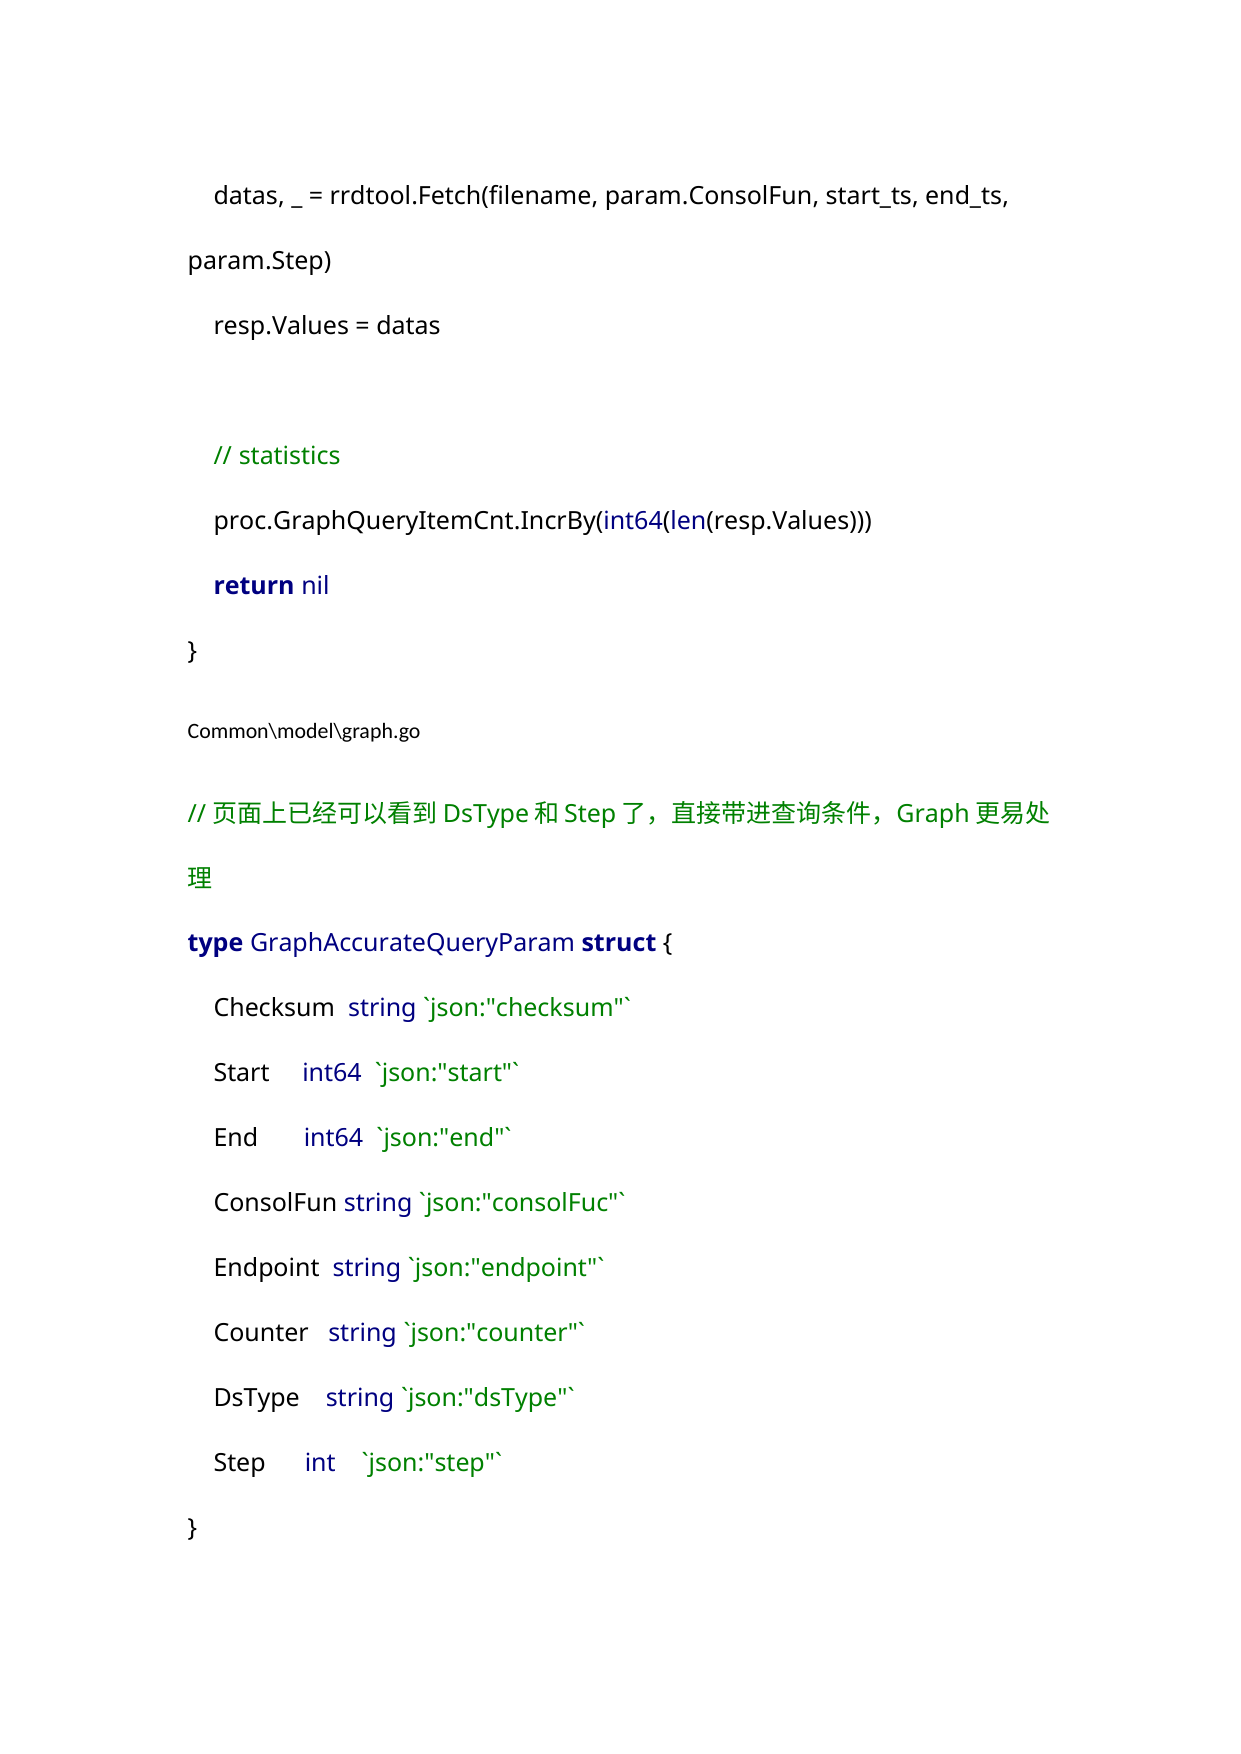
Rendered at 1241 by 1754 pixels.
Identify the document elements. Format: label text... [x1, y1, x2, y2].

text Checksum string `json:"checksum"` [187, 974, 1053, 1039]
text } [187, 1494, 1053, 1559]
text resp.Values = datas [187, 292, 1053, 357]
text } [187, 617, 1053, 682]
text proc.GraphQueryItemCnt.IncrBy(int64(len(resp.Values))) [187, 487, 1053, 552]
text Endpoint string `json:"endpoint"` [187, 1234, 1053, 1299]
text return nil [187, 552, 1053, 617]
text DsType string `json:"dsType"` [187, 1364, 1053, 1429]
text Start int64 `json:"start"` [187, 1039, 1053, 1104]
text Counter string `json:"counter"` [187, 1299, 1053, 1364]
text type GraphAccurateQueryParam struct { [187, 909, 1053, 974]
text Step int `json:"step"` [187, 1429, 1053, 1494]
text End int64 `json:"end"` [187, 1104, 1053, 1169]
text ConsolFun string `json:"consolFuc"` [187, 1169, 1053, 1234]
text // 页面上已经可以看到DsType和Step了，直接带进查询条件，Graph更易处理 [187, 779, 1053, 909]
text Common\model\graph.go [187, 714, 1053, 747]
text datas, _ = rrdtool.Fetch(filename, param.ConsolFun, start_ts, end_ts, param.Step) [187, 162, 1053, 292]
text // statistics [187, 422, 1053, 487]
